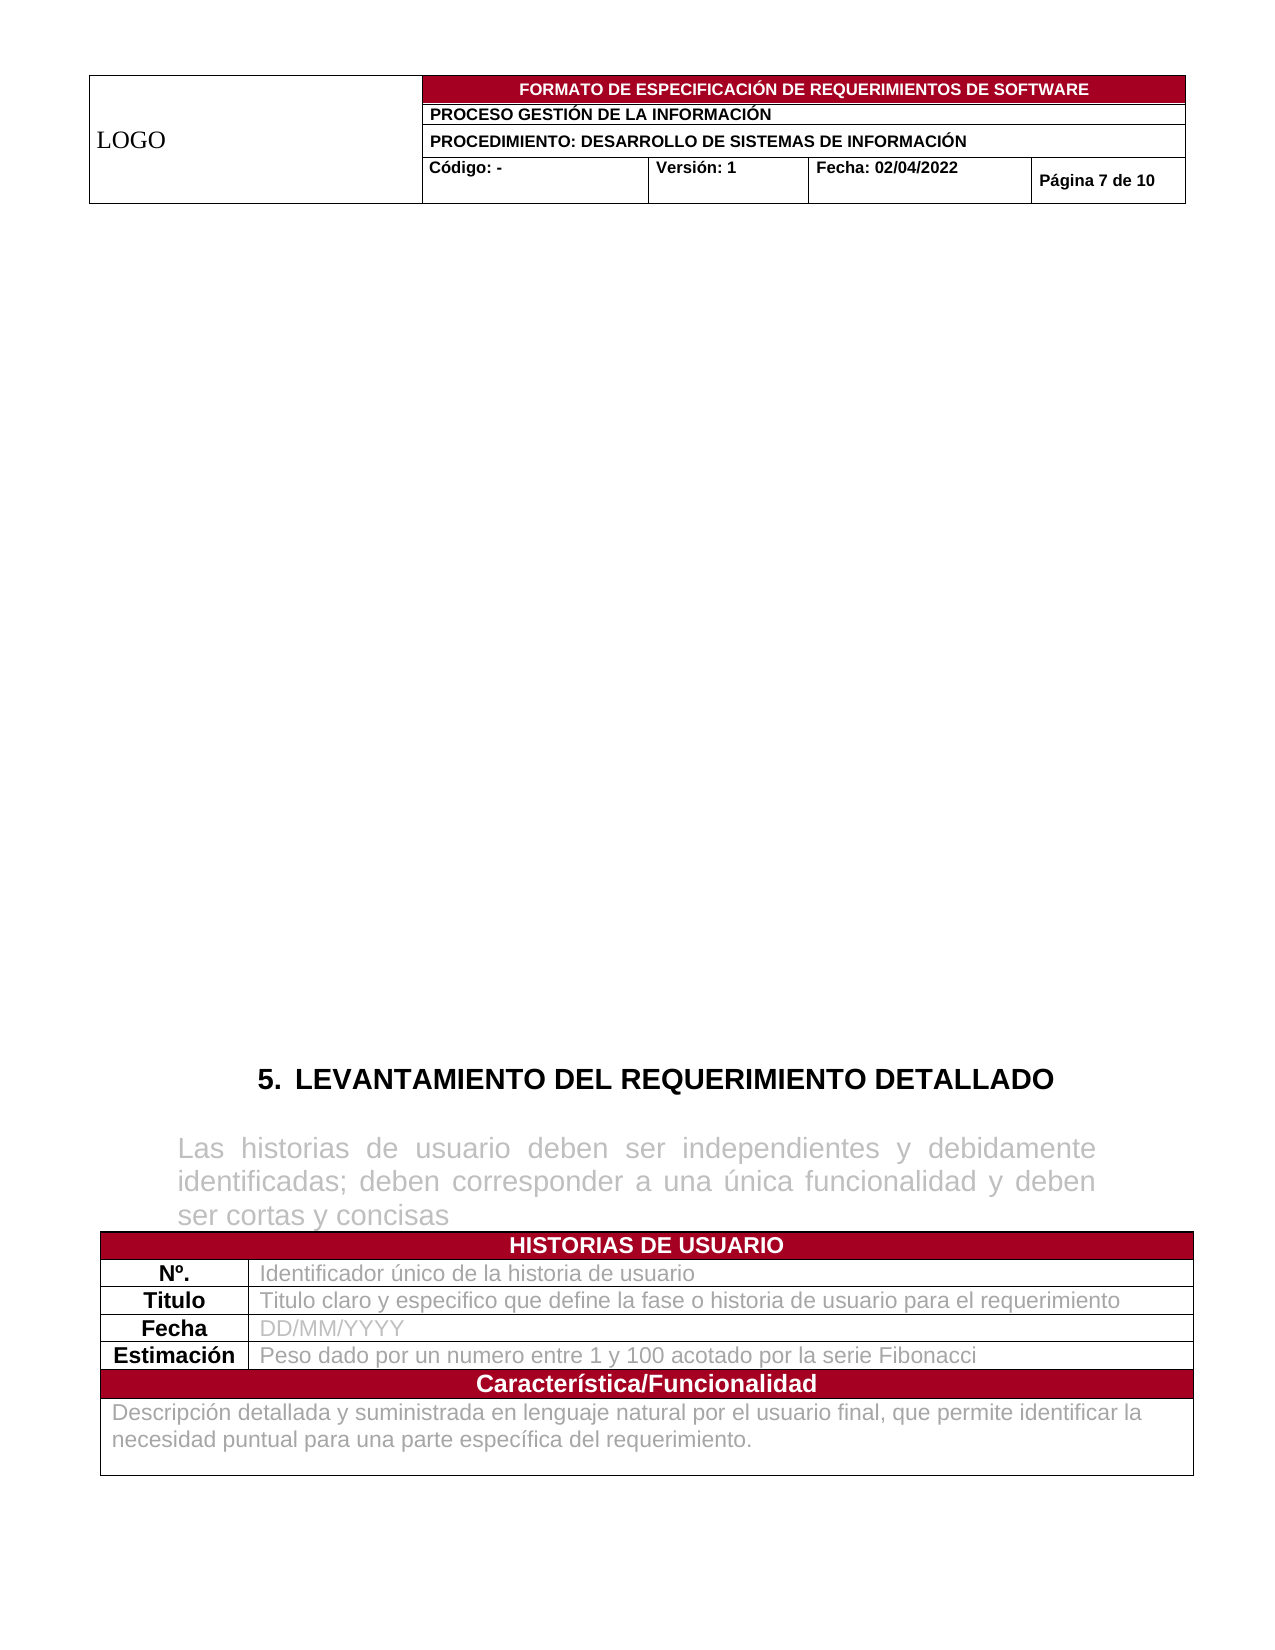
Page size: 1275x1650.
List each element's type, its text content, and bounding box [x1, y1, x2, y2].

text Las historias de usuario deben ser independientes y debidamente identificadas; deben corresponder a una única funcionalidad y deben ser cortas y concisas [177, 1131, 1098, 1231]
table_cell Titulo [101, 1287, 248, 1314]
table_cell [101, 1399, 1193, 1474]
table_cell Nº. [101, 1260, 248, 1286]
table_cell DD/MM/YYYY [249, 1315, 1193, 1341]
table_header HISTORIAS DE USUARIO [101, 1233, 1193, 1259]
table_cell Titulo claro y especifico que define la fase o historia de usuario para el requerimiento [249, 1287, 1193, 1314]
table_cell Peso dado por un numero entre 1 y 100 acotado por la serie Fibonacci [249, 1342, 1193, 1368]
subtitle LEVANTAMIENTO DEL REQUERIMIENTO DETALLADO [215, 1062, 1098, 1096]
table_cell Fecha [101, 1315, 248, 1341]
table_cell Característica/Funcionalidad [101, 1370, 1193, 1398]
table_cell Estimación [101, 1342, 248, 1368]
table_cell Identificador único de la historia de usuario [249, 1260, 1193, 1286]
